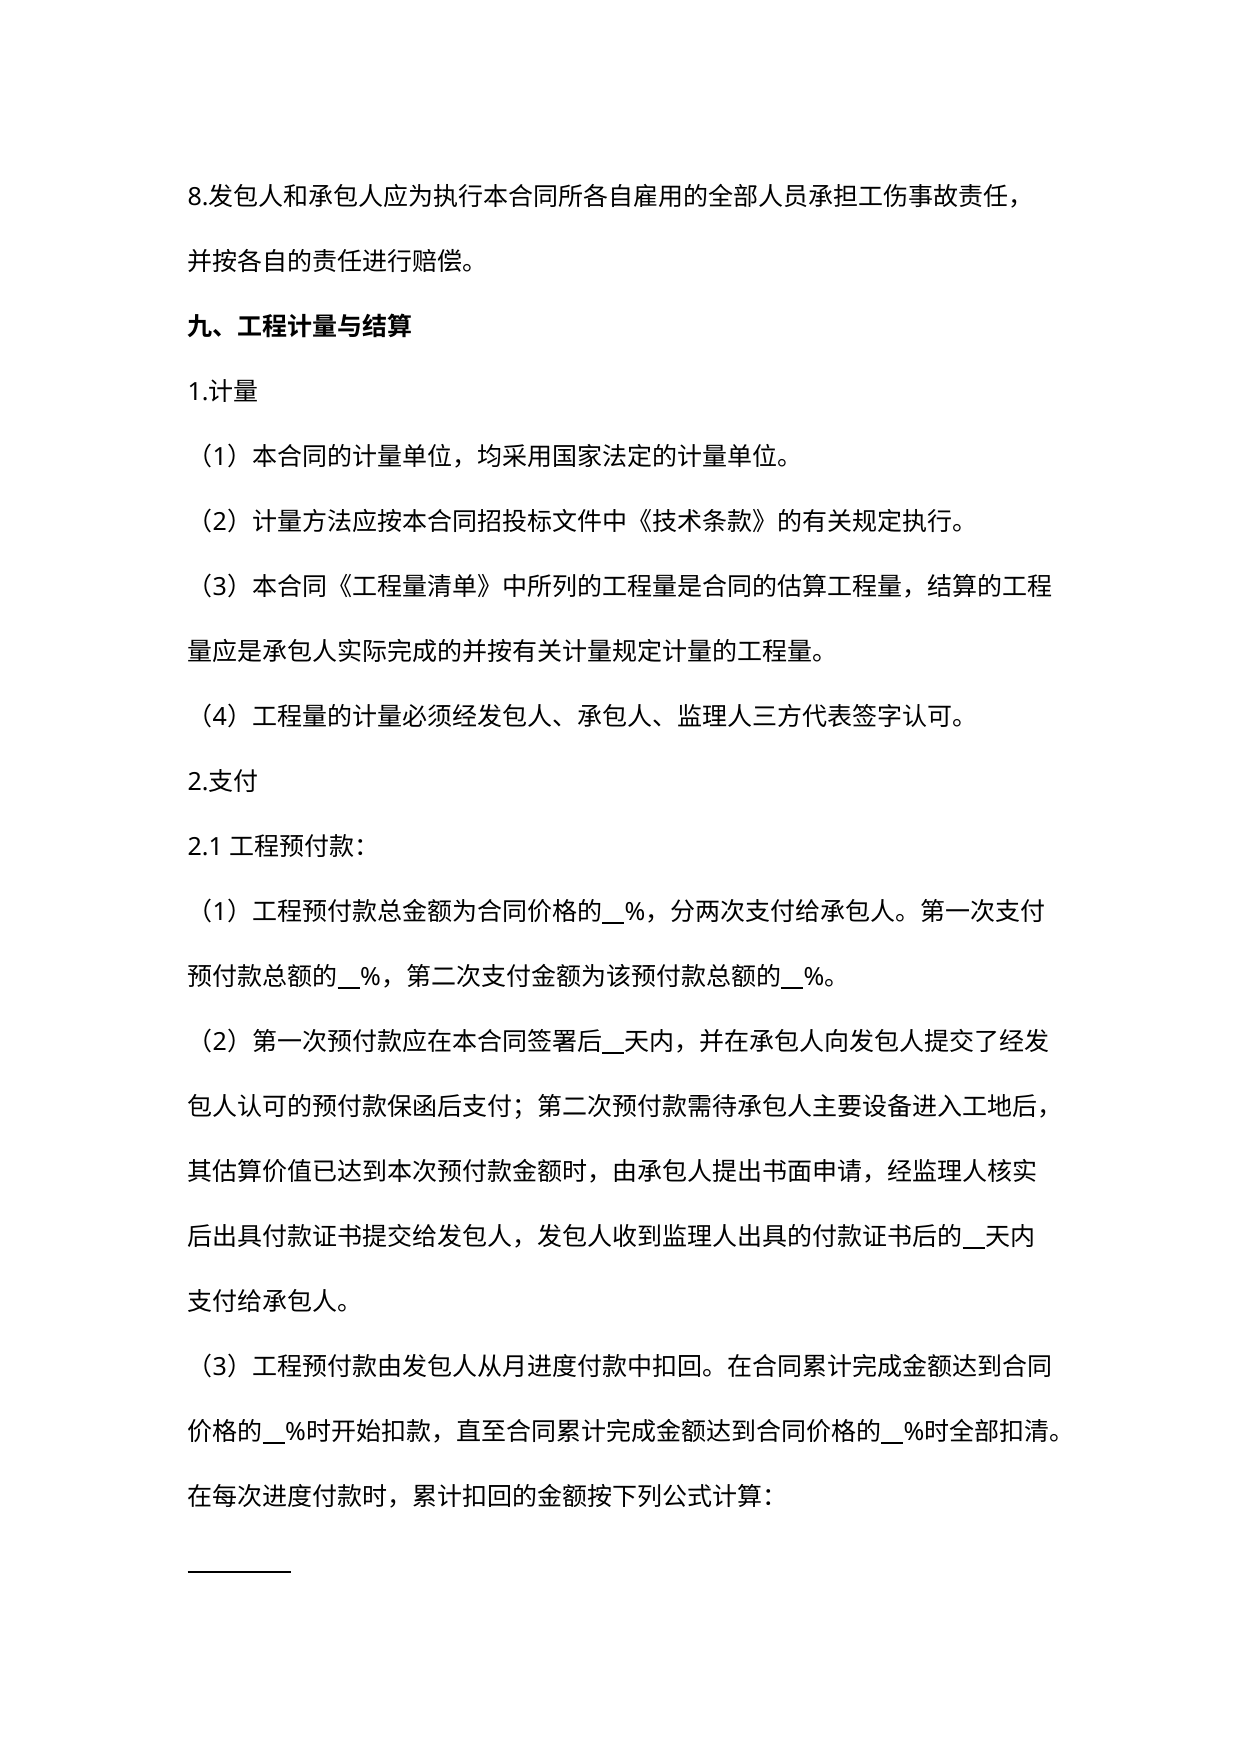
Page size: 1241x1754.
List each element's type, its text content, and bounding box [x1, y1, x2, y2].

text （1）工程预付款总金额为合同价格的 %，分两次支付给承包人。第一次支付预付款总额的 %，第二次支付金额为该预付款总额的 %。 [187, 877, 1053, 1007]
text （4）工程量的计量必须经发包人、承包人、监理人三方代表签字认可。 [187, 682, 1053, 747]
subtitle 九、工程计量与结算 [187, 292, 1053, 357]
text （1）本合同的计量单位，均采用国家法定的计量单位。 [187, 422, 1053, 487]
text 2.1 工程预付款： [187, 812, 1053, 877]
text （3）本合同《工程量清单》中所列的工程量是合同的估算工程量，结算的工程量应是承包人实际完成的并按有关计量规定计量的工程量。 [187, 552, 1053, 682]
text （2）第一次预付款应在本合同签署后 天内，并在承包人向发包人提交了经发包人认可的预付款保函后支付；第二次预付款需待承包人主要设备进入工地后，其估算价值已达到本次预付款金额时，由承包人提出书面申请，经监理人核实后出具付款证书提交给发包人，发包人收到监理人出具的付款证书后的 天内支付给承包人。 [187, 1007, 1053, 1332]
text 8.发包人和承包人应为执行本合同所各自雇用的全部人员承担工伤事故责任，并按各自的责任进行赔偿。 [187, 162, 1053, 292]
text （3）工程预付款由发包人从月进度付款中扣回。在合同累计完成金额达到合同价格的 %时开始扣款，直至合同累计完成金额达到合同价格的 %时全部扣清。在每次进度付款时，累计扣回的金额按下列公式计算： [187, 1332, 1053, 1527]
text （2）计量方法应按本合同招投标文件中《技术条款》的有关规定执行。 [187, 487, 1053, 552]
text 1.计量 [187, 357, 1053, 422]
text 2.支付 [187, 747, 1053, 812]
